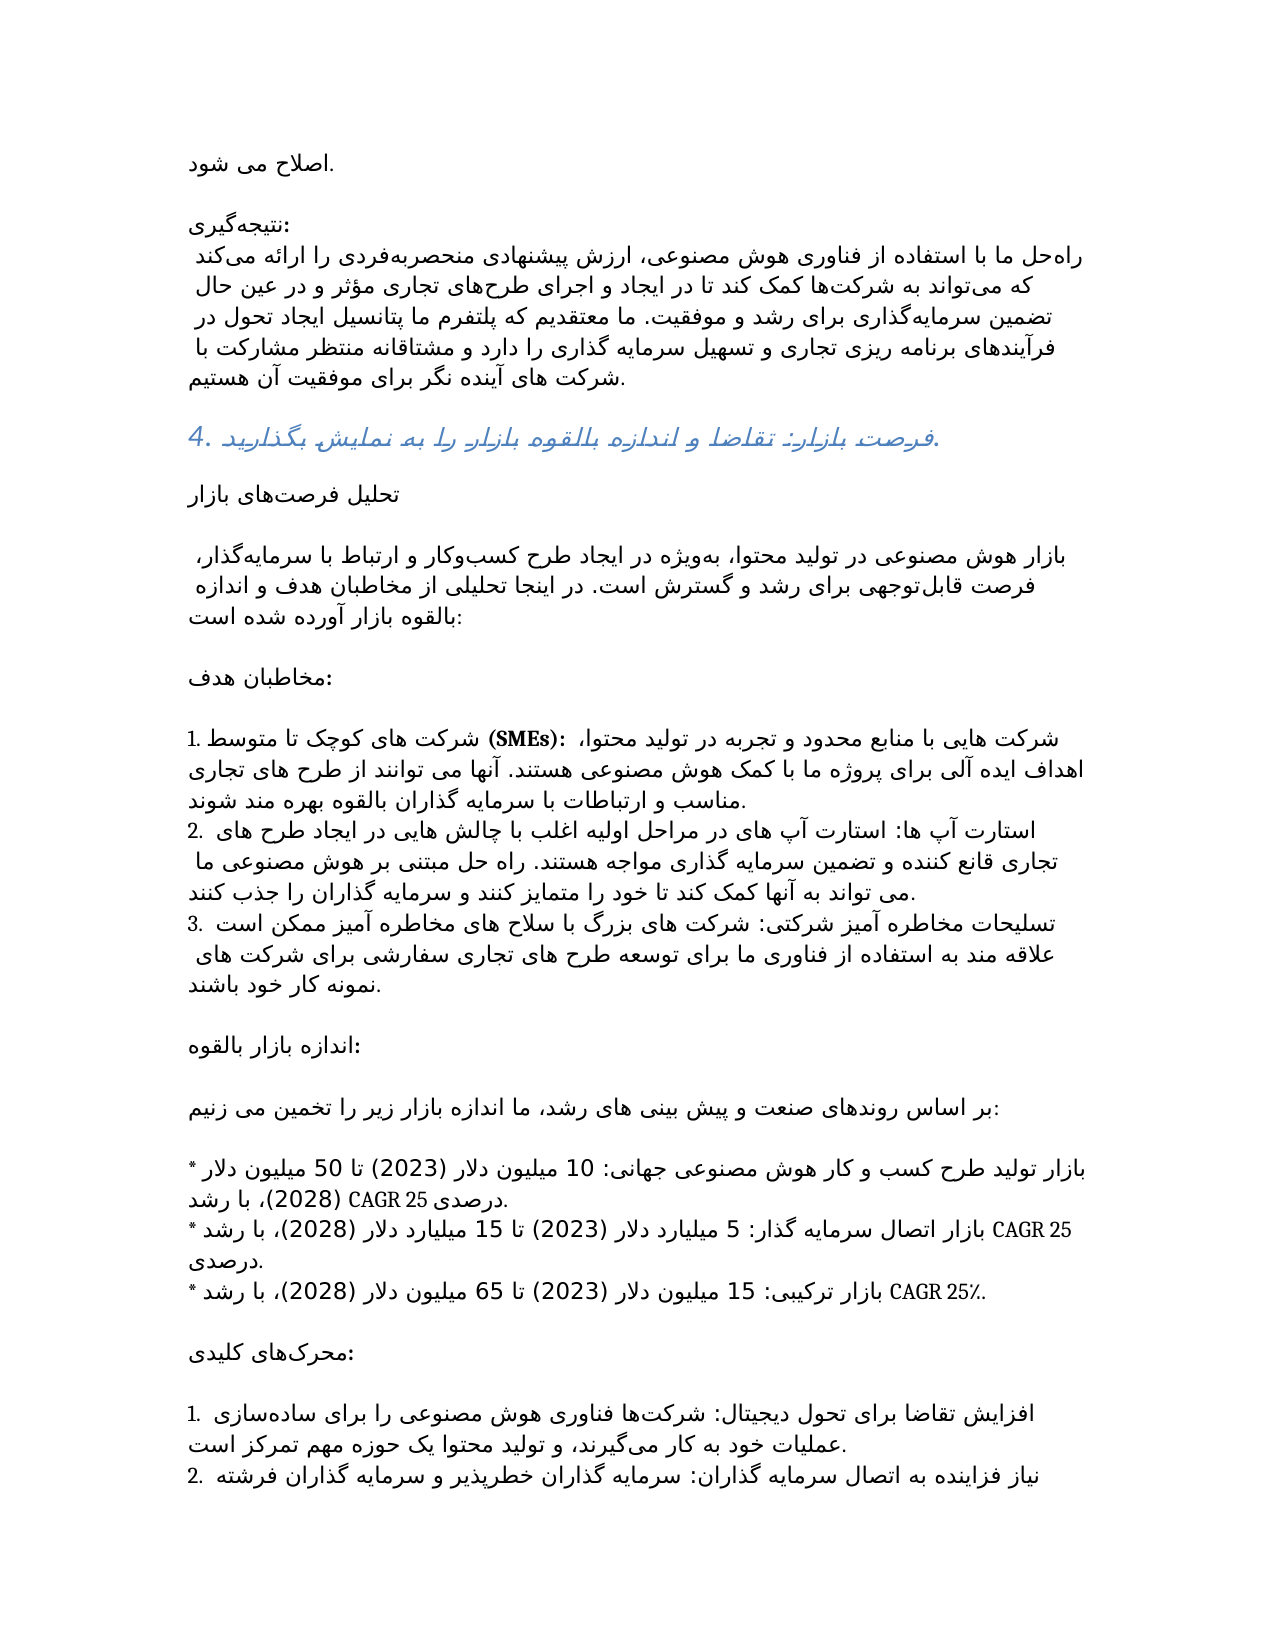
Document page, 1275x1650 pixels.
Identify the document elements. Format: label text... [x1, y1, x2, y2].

subtitle 4. فرصت بازار: تقاضا و اندازه بالقوه بازار را به نمایش بگذارید. [187, 416, 1087, 454]
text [187, 481, 1087, 1489]
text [187, 150, 1087, 392]
